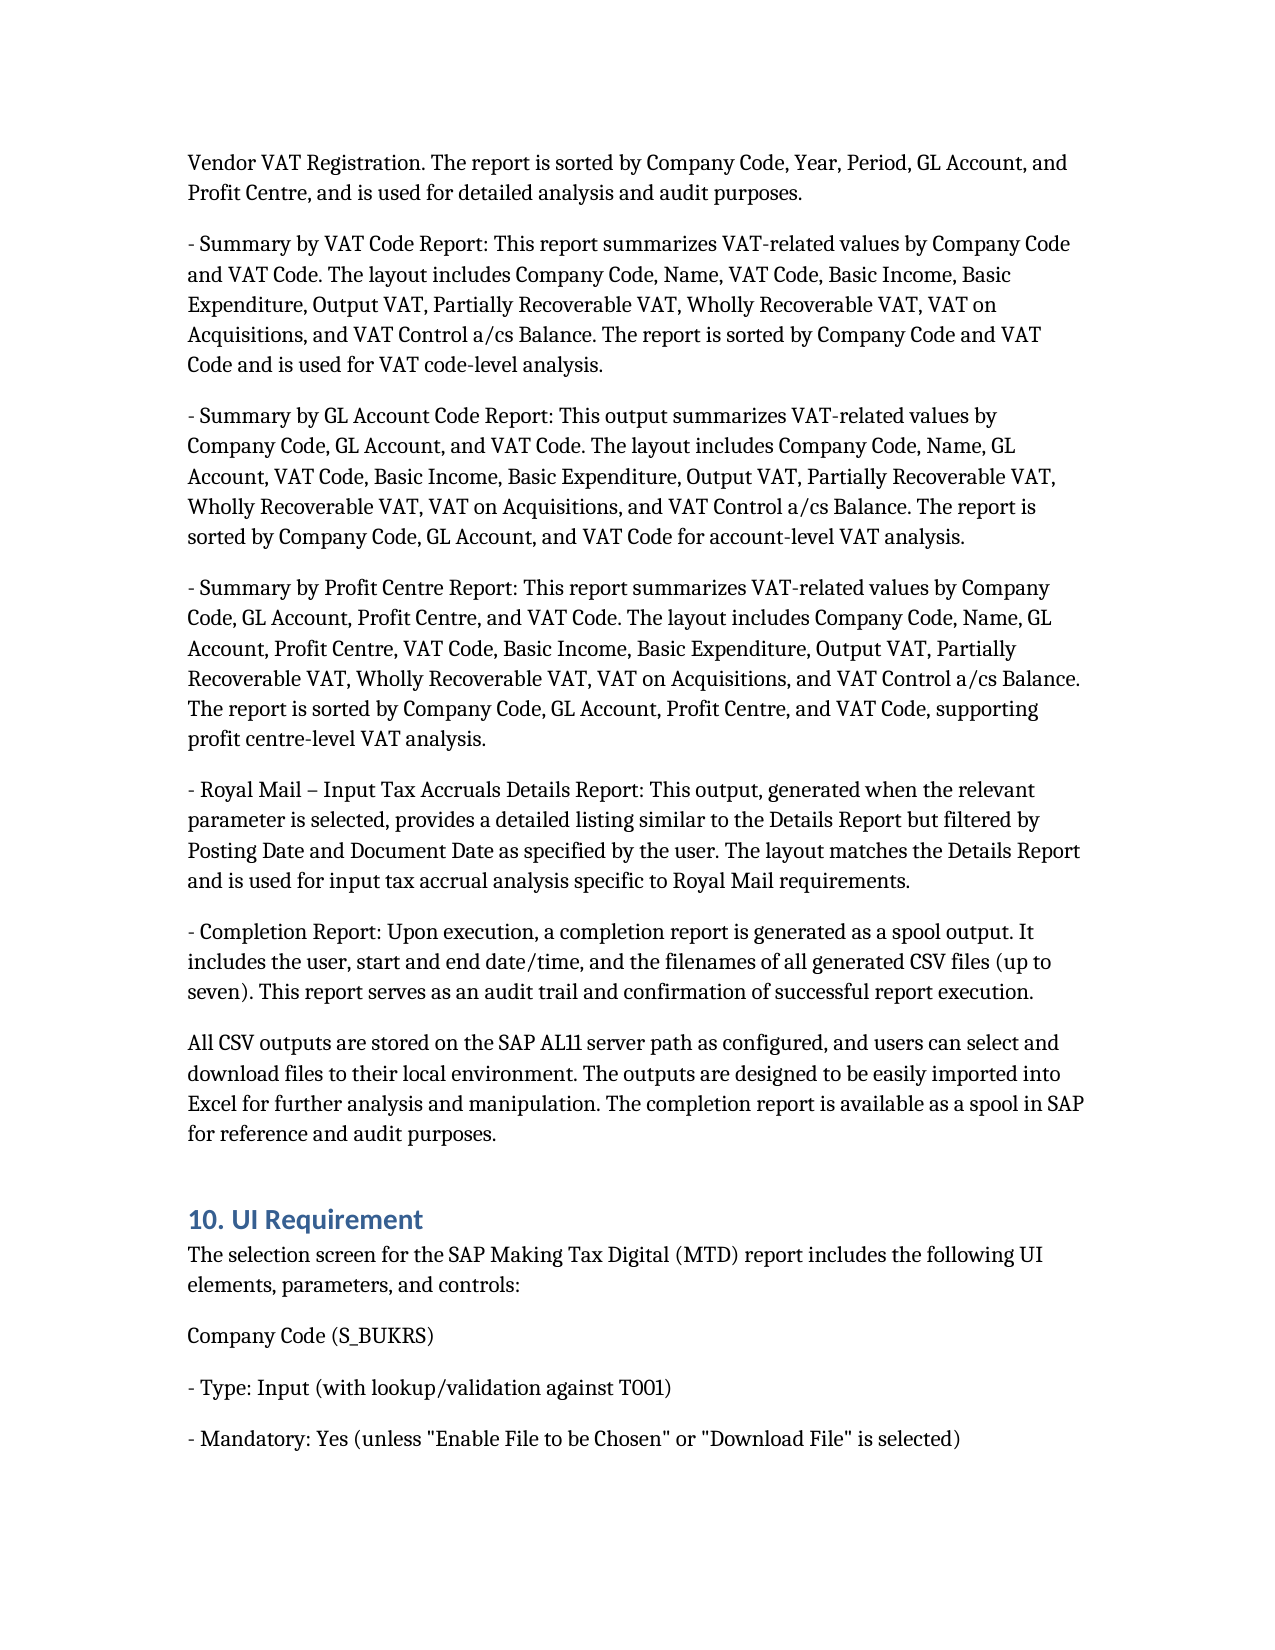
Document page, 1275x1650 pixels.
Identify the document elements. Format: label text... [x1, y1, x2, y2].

text - Mandatory: Yes (unless "Enable File to be Chosen" or "Download File" is selected) [187, 1425, 1087, 1452]
text - Summary by VAT Code Report: This report summarizes VAT-related values by Company Code and VAT Code. The layout includes Company Code, Name, VAT Code, Basic Income, Basic Expenditure, Output VAT, Partially Recoverable VAT, Wholly Recoverable VAT, VAT on Acquisitions, and VAT Control a/cs Balance. The report is sorted by Company Code and VAT Code and is used for VAT code-level analysis. [187, 231, 1087, 378]
text - Royal Mail – Input Tax Accruals Details Report: This output, generated when the relevant parameter is selected, provides a detailed listing similar to the Details Report but filtered by Posting Date and Document Date as specified by the user. The layout matches the Details Report and is used for input tax accrual analysis specific to Royal Mail requirements. [187, 777, 1087, 894]
text - Completion Report: Upon execution, a completion report is generated as a spool output. It includes the user, start and end date/time, and the filenames of all generated CSV files (up to seven). This report serves as an audit trail and confirmation of successful report execution. [187, 919, 1087, 1006]
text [187, 150, 1087, 207]
text - Summary by Profit Centre Report: This report summarizes VAT-related values by Company Code, GL Account, Profit Centre, and VAT Code. The layout includes Company Code, Name, GL Account, Profit Centre, VAT Code, Basic Income, Basic Expenditure, Output VAT, Partially Recoverable VAT, Wholly Recoverable VAT, VAT on Acquisitions, and VAT Control a/cs Balance. The report is sorted by Company Code, GL Account, Profit Centre, and VAT Code, supporting profit centre-level VAT analysis. [187, 575, 1087, 752]
subtitle 10. UI Requirement [187, 1201, 1087, 1237]
text - Summary by GL Account Code Report: This output summarizes VAT-related values by Company Code, GL Account, and VAT Code. The layout includes Company Code, Name, GL Account, VAT Code, Basic Income, Basic Expenditure, Output VAT, Partially Recoverable VAT, Wholly Recoverable VAT, VAT on Acquisitions, and VAT Control a/cs Balance. The report is sorted by Company Code, GL Account, and VAT Code for account-level VAT analysis. [187, 403, 1087, 550]
text - Type: Input (with lookup/validation against T001) [187, 1374, 1087, 1401]
text Company Code (S_BUKRS) [187, 1323, 1087, 1349]
text All CSV outputs are stored on the SAP AL11 server path as configured, and users can select and download files to their local environment. The outputs are designed to be easily imported into Excel for further analysis and manipulation. The completion report is available as a spool in SAP for reference and audit purposes. [187, 1030, 1087, 1147]
text The selection screen for the SAP Making Tax Digital (MTD) report includes the following UI elements, parameters, and controls: [187, 1242, 1087, 1298]
